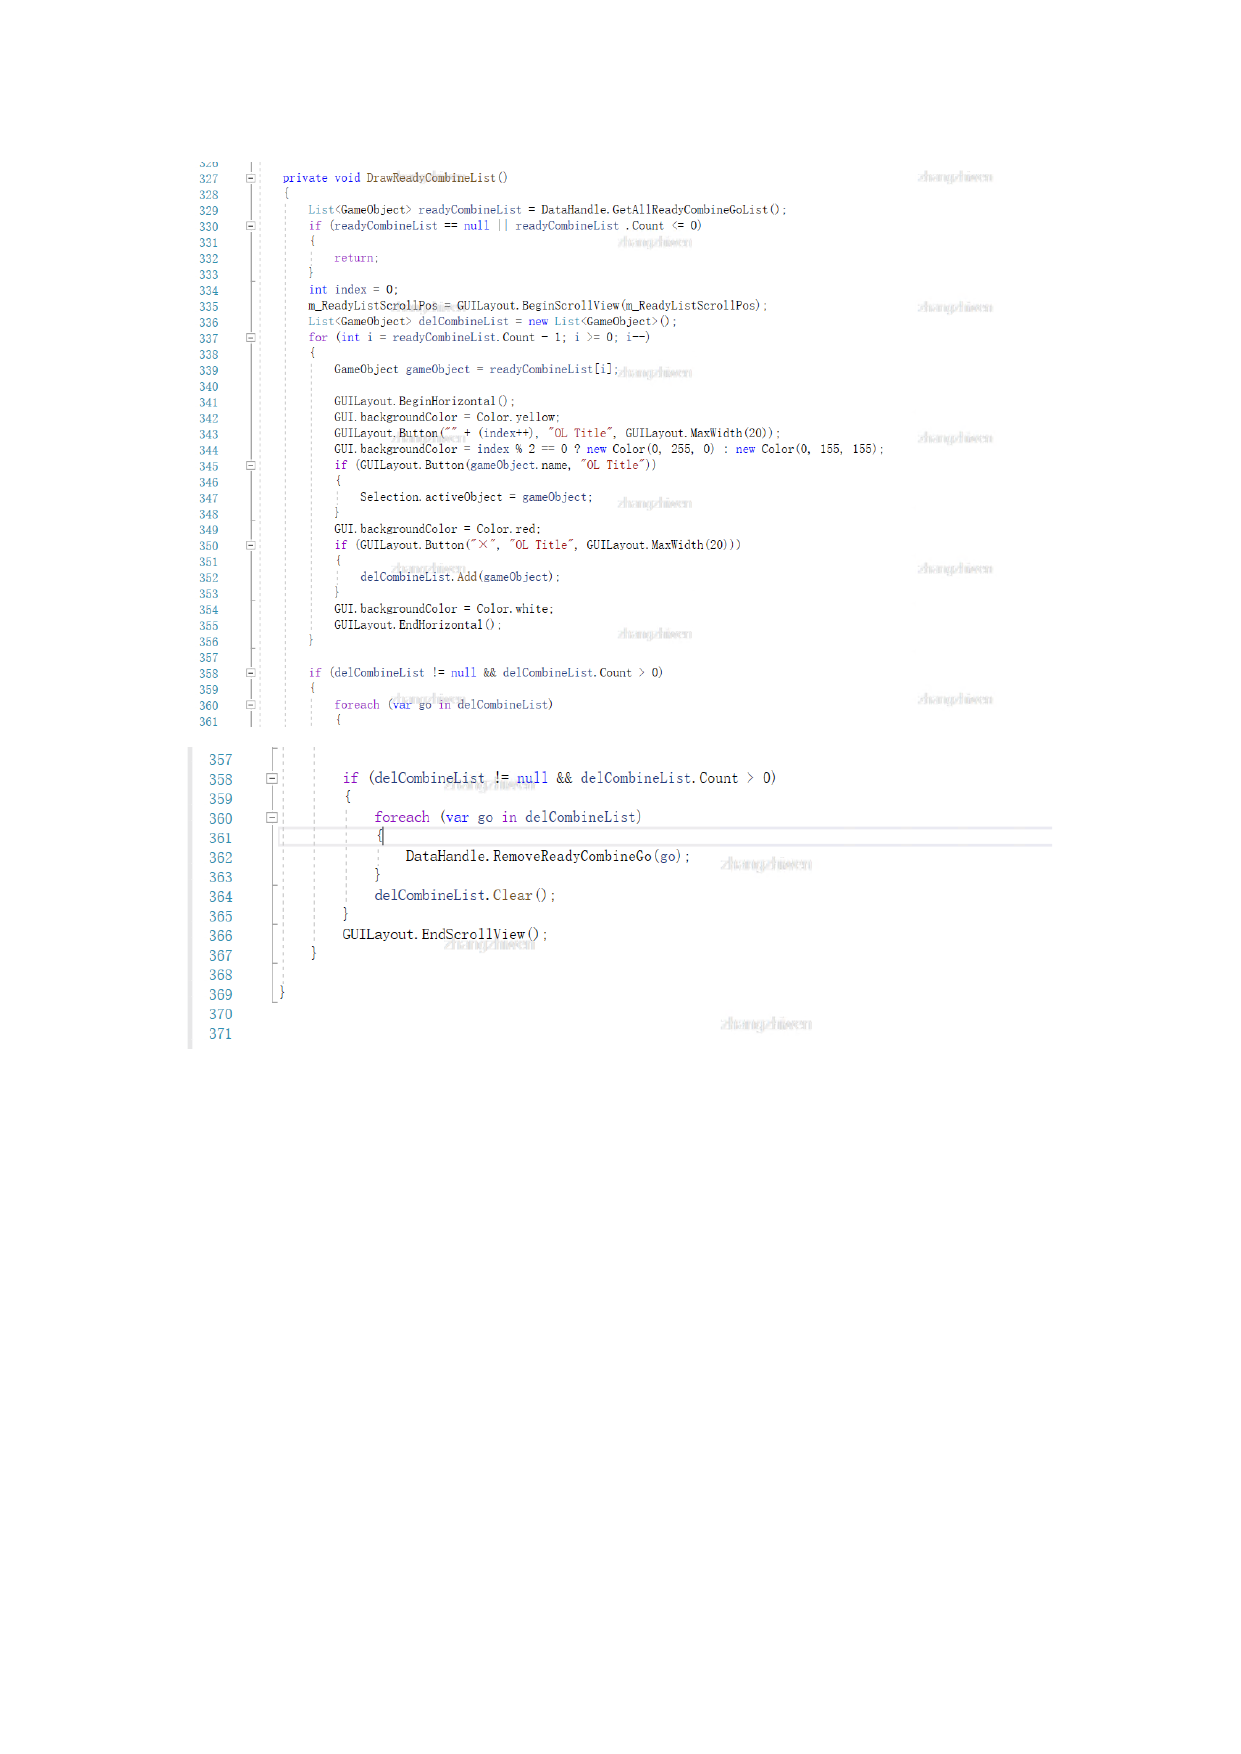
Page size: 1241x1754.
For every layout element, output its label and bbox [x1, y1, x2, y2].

picture [187, 747, 1053, 1049]
picture [187, 162, 1052, 727]
